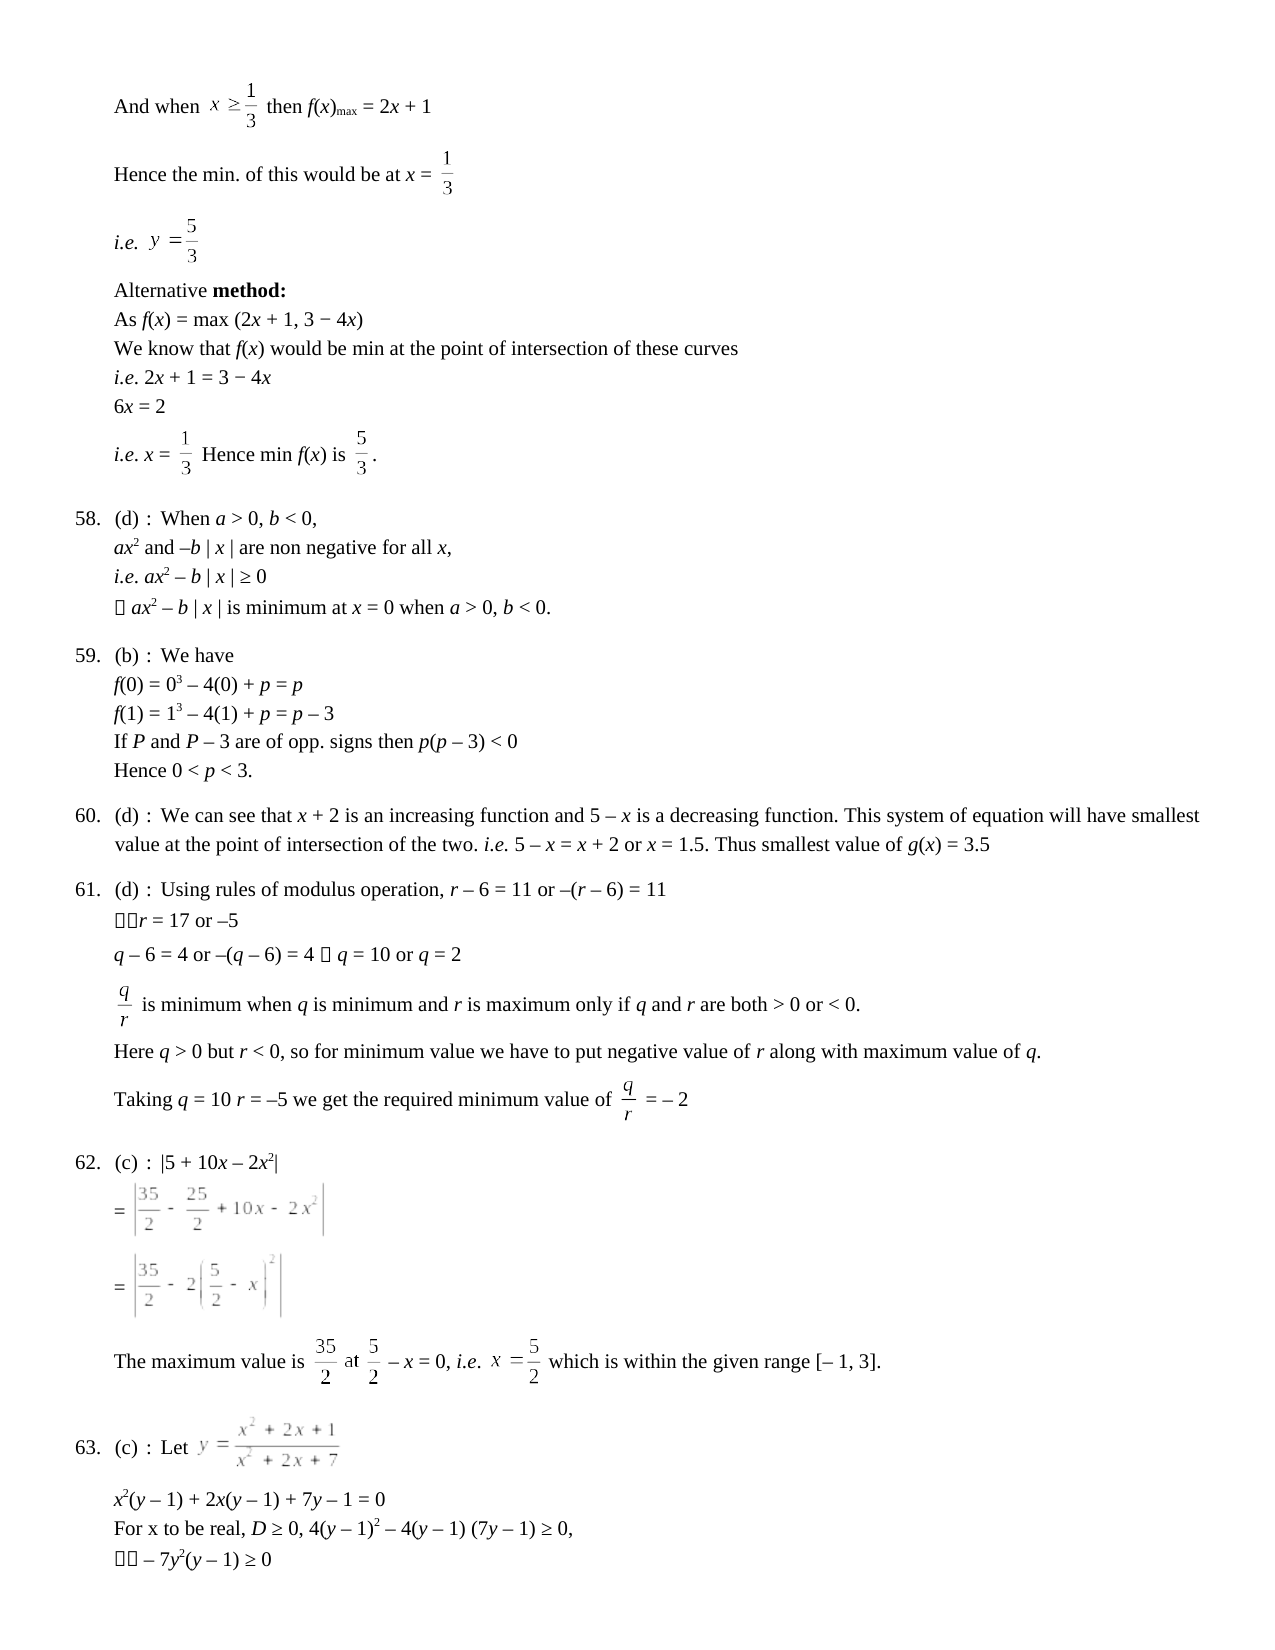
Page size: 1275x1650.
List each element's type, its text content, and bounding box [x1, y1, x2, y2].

text f(0) = 03 – 4(0) + p = p [113, 672, 1200, 696]
text q – 6 = 4 or –(q – 6) = 4  q = 10 or q = 2 [113, 940, 1200, 968]
text 61. (d) : Using rules of modulus operation, r – 6 = 11 or –(r – 6) = 11 [75, 877, 1200, 901]
text If P and P – 3 are of opp. signs then p(p – 3) < 0 [113, 729, 1200, 753]
text = [113, 1249, 1200, 1326]
text Alternative method: [113, 278, 1200, 302]
text is minimum when q is minimum and r is maximum only if q and r are both > 0 or < 0. [113, 974, 1200, 1035]
text  ax2 – b | x | is minimum at x = 0 when a > 0, b < 0. [113, 593, 1200, 621]
text r = 17 or –5 [113, 906, 1200, 934]
text Here q > 0 but r < 0, so for minimum value we have to put negative value of r along with maximum value of q. [113, 1039, 1200, 1063]
text For x to be real, D ≥ 0, 4(y – 1)2 – 4(y – 1) (7y – 1) ≥ 0, [113, 1515, 1200, 1539]
text i.e. [113, 210, 1200, 273]
text = [113, 1179, 1200, 1244]
text And when then f(x)max = 2x + 1 [113, 75, 1200, 138]
text 63. (c) : Let [75, 1413, 1200, 1482]
text The maximum value is – x = 0, i.e. which is within the given range [– 1, 3]. [113, 1331, 1200, 1392]
text We know that f(x) would be min at the point of intersection of these curves [113, 336, 1200, 360]
text 60. (d) : We can see that x + 2 is an increasing function and 5 – x is a decreasing function. This system of equation will have smallest value at the point of intersection of the two. i.e. 5 – x = x + 2 or x = 1.5. Thus smallest value of g(x) = 3.5 [75, 803, 1200, 856]
text Hence 0 < p < 3. [113, 758, 1200, 782]
text 59. (b) : We have [75, 643, 1200, 667]
text Hence the min. of this would be at x = [113, 143, 1200, 206]
text i.e. 2x + 1 = 3 − 4x [113, 365, 1200, 389]
text x2(y – 1) + 2x(y – 1) + 7y – 1 = 0 [113, 1487, 1200, 1511]
text 6x = 2 [113, 393, 1200, 418]
text i.e. ax2 – b | x | ≥ 0 [113, 564, 1200, 588]
text ax2 and –b | x | are non negative for all x, [113, 535, 1200, 559]
text i.e. x = Hence min f(x) is . [113, 422, 1200, 485]
text 58. (d) : When a > 0, b < 0, [75, 506, 1200, 530]
text As f(x) = max (2x + 1, 3 − 4x) [113, 307, 1200, 331]
text f(1) = 13 – 4(1) + p = p – 3 [113, 701, 1200, 724]
text  – 7y2(y – 1) ≥ 0 [113, 1544, 1200, 1573]
text 62. (c) : |5 + 10x – 2x2| [75, 1150, 1200, 1174]
text Taking q = 10 r = –5 we get the required minimum value of = – 2 [113, 1068, 1200, 1129]
